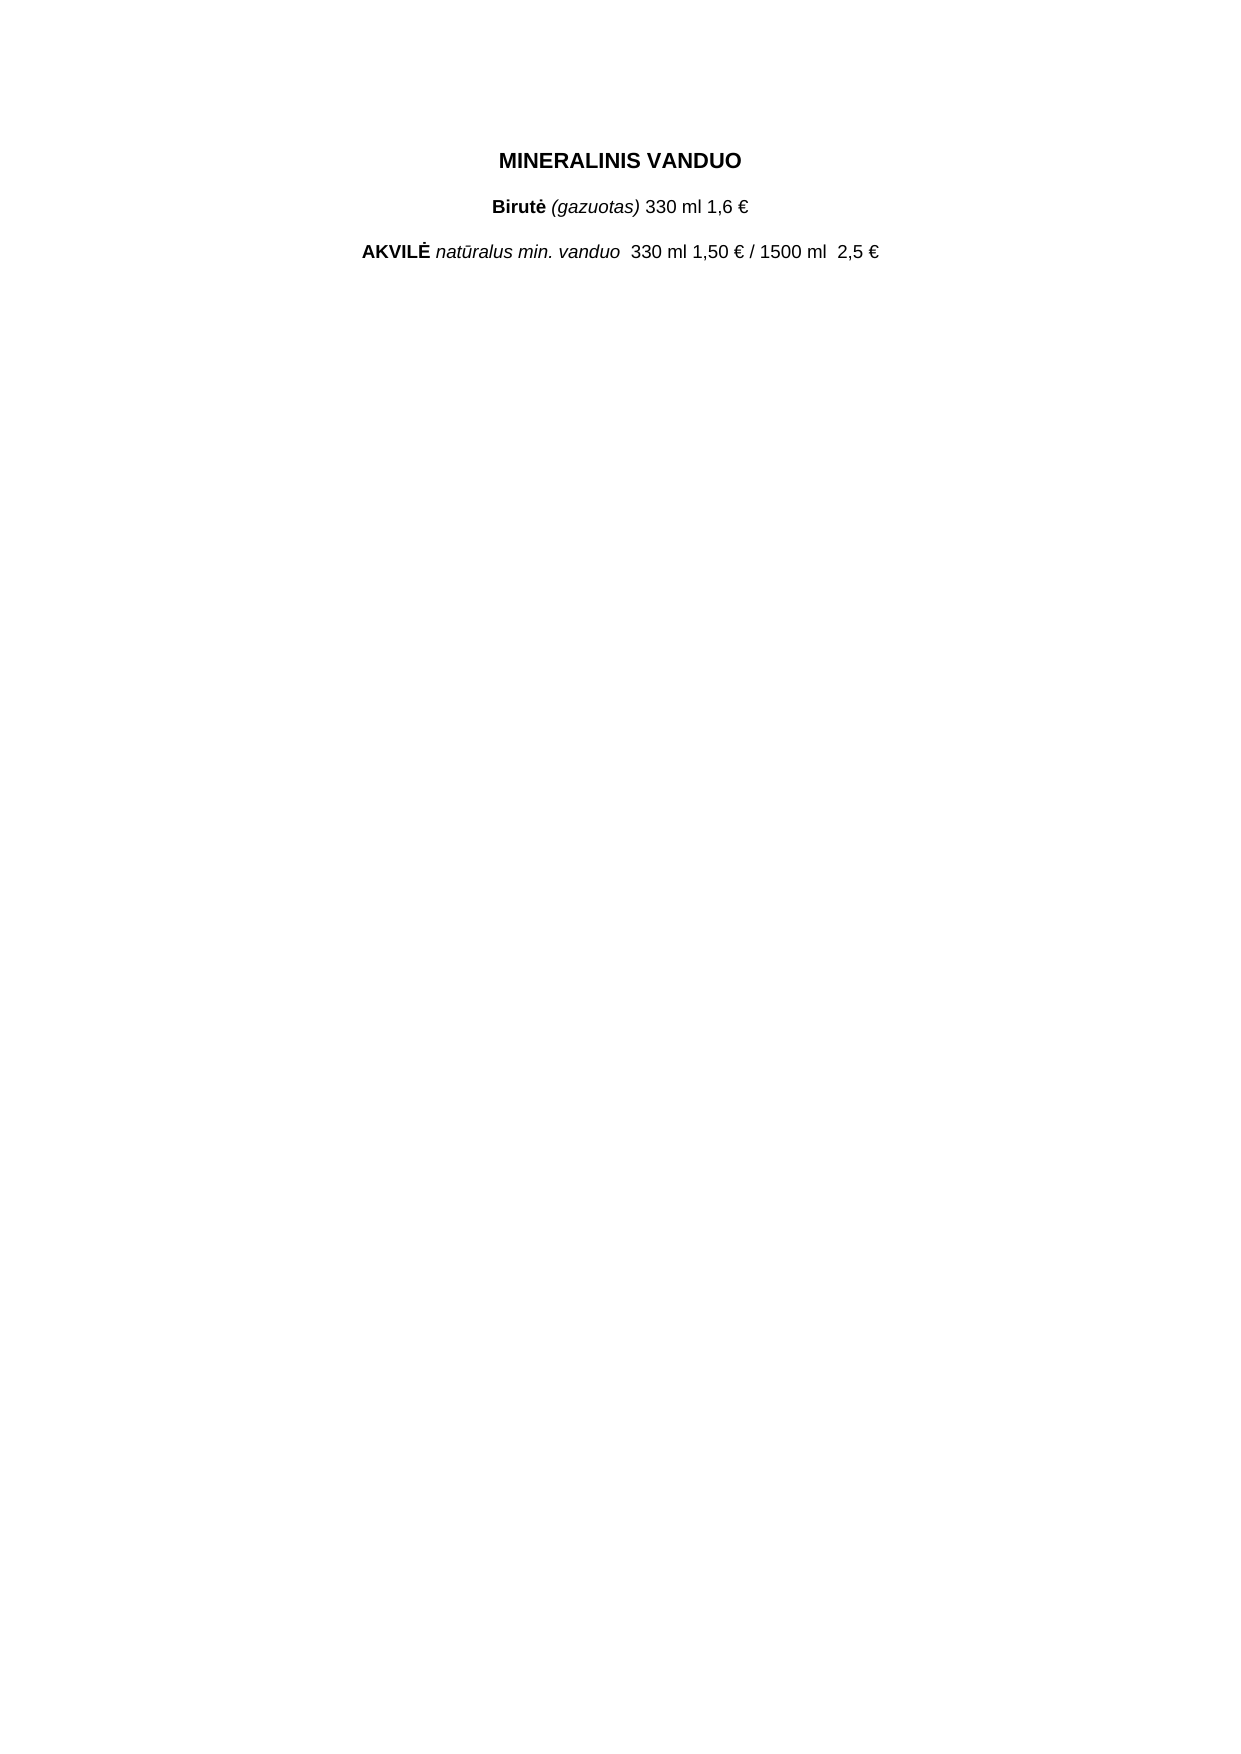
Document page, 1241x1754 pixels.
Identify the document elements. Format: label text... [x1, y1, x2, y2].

text MINERALINIS VANDUO [148, 148, 1093, 173]
text Birutė (gazuotas) 330 ml 1,6 € [148, 196, 1093, 218]
text AKVILĖ natūralus min. vanduo 330 ml 1,50 € / 1500 ml 2,5 € [148, 241, 1093, 263]
